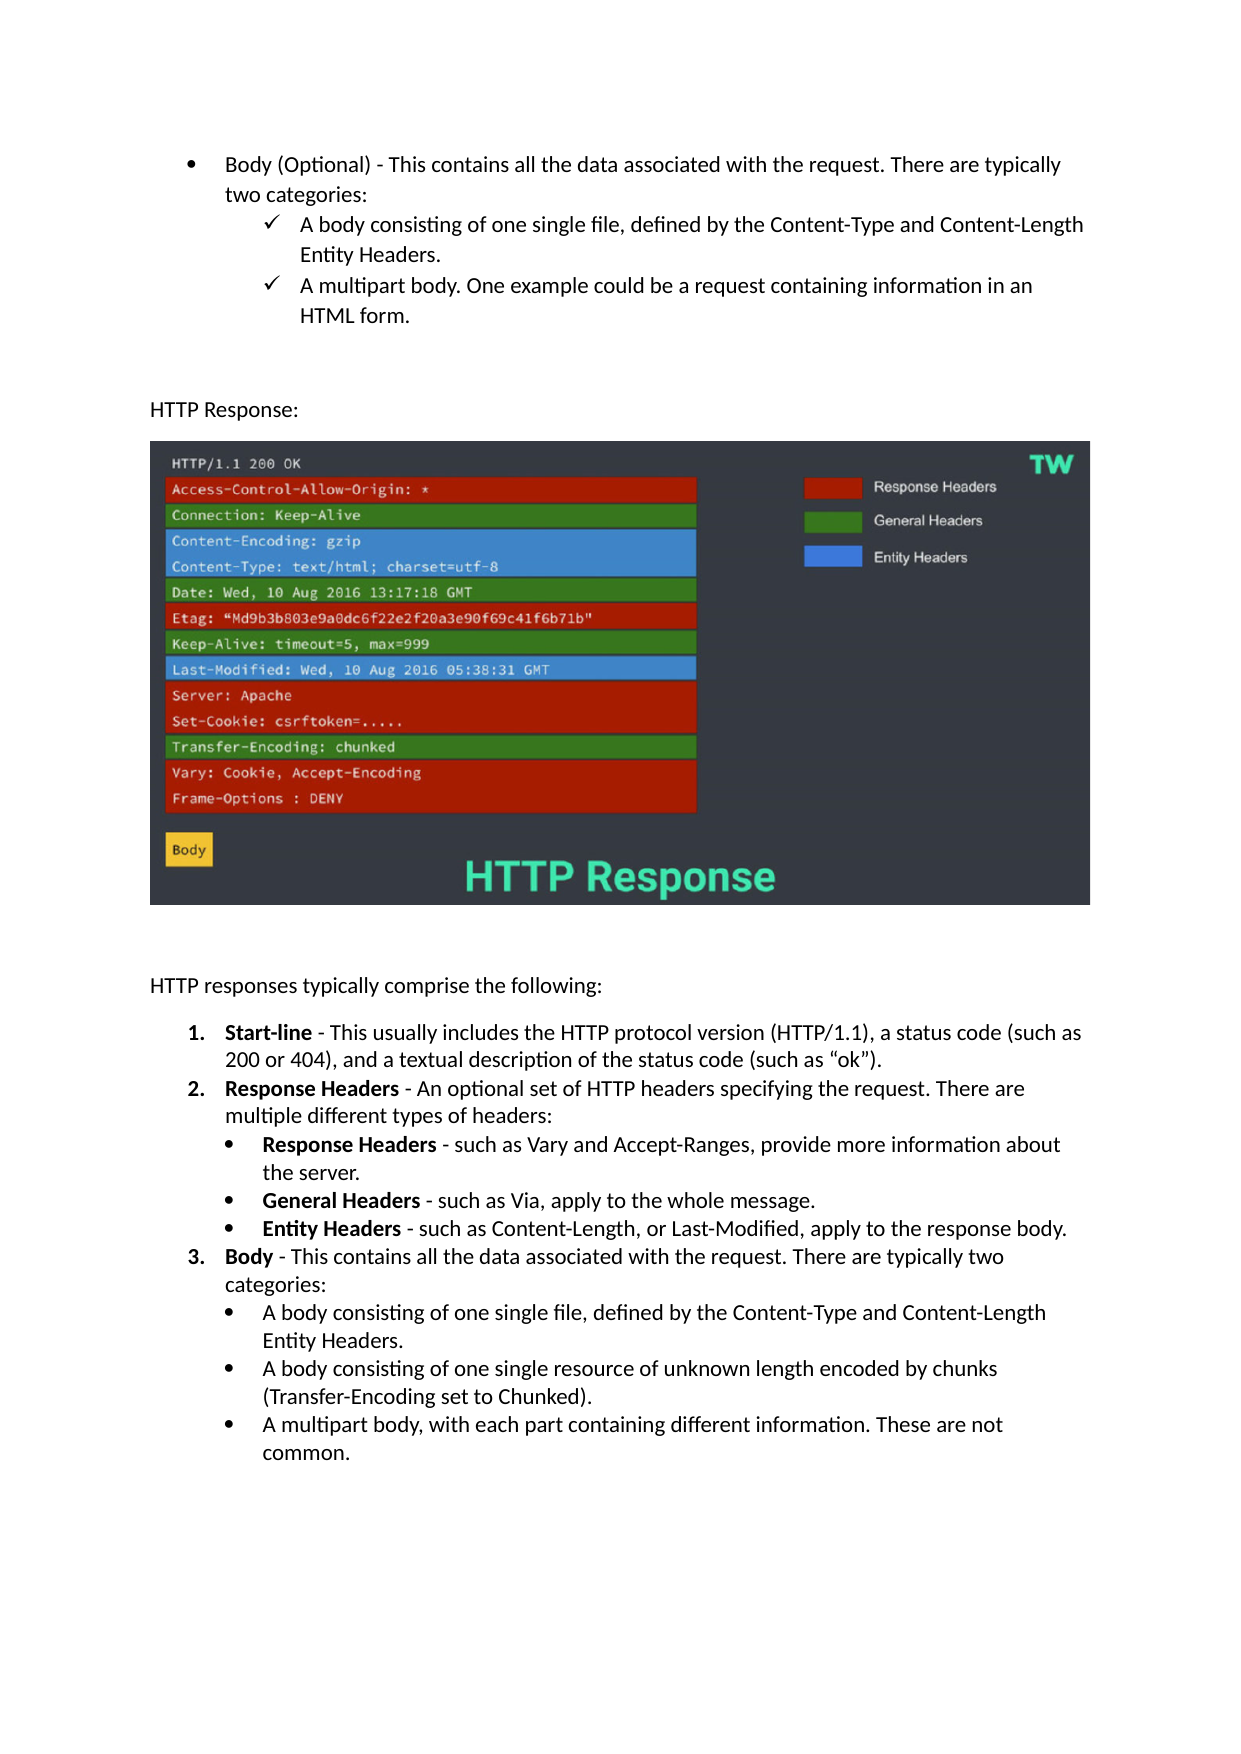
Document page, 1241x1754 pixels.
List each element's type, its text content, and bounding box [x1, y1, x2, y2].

list Entity Headers - such as Content-Length, or Last-Modified, apply to the response body. [225, 1244, 1090, 1272]
picture [150, 471, 1091, 936]
list A multipart body. One example could be a request containing information in an HTML form. [262, 301, 1090, 359]
list A body consisting of one single file, defined by the Content-Type and Content-Length Entity Headers. [225, 1328, 1090, 1384]
list Response Headers - An optional set of HTTP headers specifying the request. There are multiple different types of headers: [187, 1104, 1090, 1160]
list Start-line - This usually includes the HTTP protocol version (HTTP/1.1), a status code (such as 200 or 404), and a textual description of the status code (such as “ok”). [187, 1048, 1090, 1104]
text HTTP Response: [150, 425, 1090, 453]
list Body - This contains all the data associated with the request. There are typically two categories: [187, 1272, 1090, 1328]
list A body consisting of one single resource of unknown length encoded by chunks (Transfer-Encoding set to Chunked). [225, 1384, 1090, 1440]
list General Headers - such as Via, apply to the whole message. [225, 1216, 1090, 1244]
list A multipart body, with each part containing different information. These are not common. [225, 1440, 1090, 1496]
list Response Headers - such as Vary and Accept-Ranges, provide more information about the server. [225, 1160, 1090, 1216]
list Body (Optional) - This contains all the data associated with the request. There are typically two categories: [187, 180, 1090, 238]
text HTTP responses typically comprise the following: [150, 1001, 1090, 1029]
list A body consisting of one single file, defined by the Content-Type and Content-Length Entity Headers. [262, 241, 1090, 299]
list Blank Line - This confirms that all the request meta-data has been sent. [187, 150, 1090, 178]
